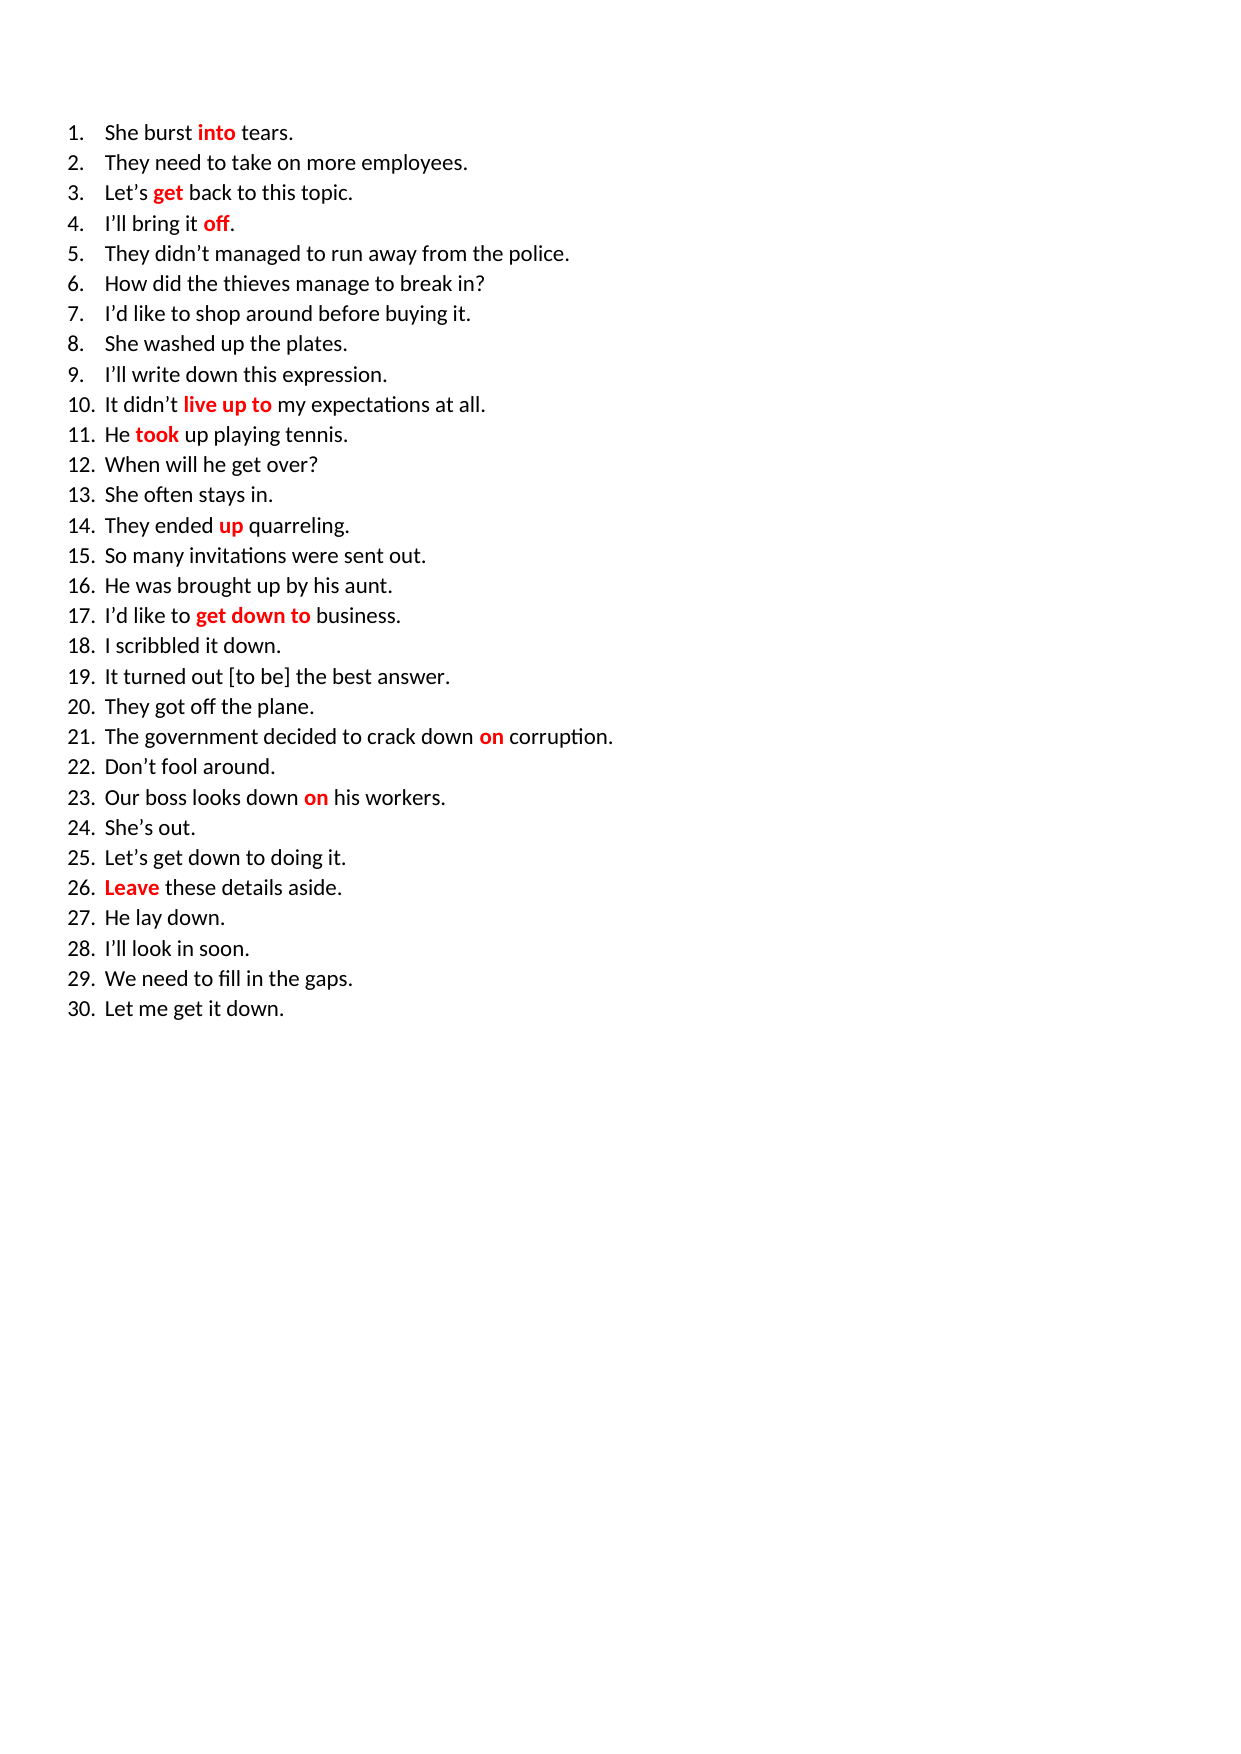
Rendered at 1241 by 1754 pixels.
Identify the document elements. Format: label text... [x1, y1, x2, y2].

list The government decided to crack down on corruption. [67, 722, 1152, 750]
list She often stays in. [67, 481, 1152, 509]
list She’s out. [67, 813, 1152, 841]
list They got off the plane. [67, 692, 1152, 720]
list Leave these details aside. [67, 873, 1152, 901]
list I scribbled it down. [67, 632, 1152, 660]
list It didn’t live up to my expectations at all. [67, 390, 1152, 418]
list He took up playing tennis. [67, 420, 1152, 448]
list We need to fill in the gaps. [67, 964, 1152, 992]
list When will he get over? [67, 450, 1152, 478]
list Don’t fool around. [67, 752, 1152, 781]
list He was brought up by his aunt. [67, 571, 1152, 599]
list She washed up the plates. [67, 329, 1152, 358]
list They ended up quarreling. [67, 511, 1152, 539]
list Let me get it down. [67, 994, 1152, 1022]
list Let’s get down to doing it. [67, 843, 1152, 871]
list So many invitations were sent out. [67, 541, 1152, 569]
list They need to take on more employees. [67, 148, 1152, 176]
list They didn’t managed to run away from the police. [67, 239, 1152, 267]
list I’ll bring it off. [67, 209, 1152, 237]
list Let’s get back to this topic. [67, 178, 1152, 207]
list It turned out [to be] the best answer. [67, 662, 1152, 690]
list I’ll look in soon. [67, 934, 1152, 962]
list How did the thieves manage to break in? [67, 269, 1152, 297]
list Our boss looks down on his workers. [67, 783, 1152, 811]
list He lay down. [67, 903, 1152, 932]
list I’d like to shop around before buying it. [67, 299, 1152, 327]
list I’d like to get down to business. [67, 601, 1152, 629]
list I’ll write down this expression. [67, 360, 1152, 388]
list She burst into tears. [67, 118, 1152, 146]
